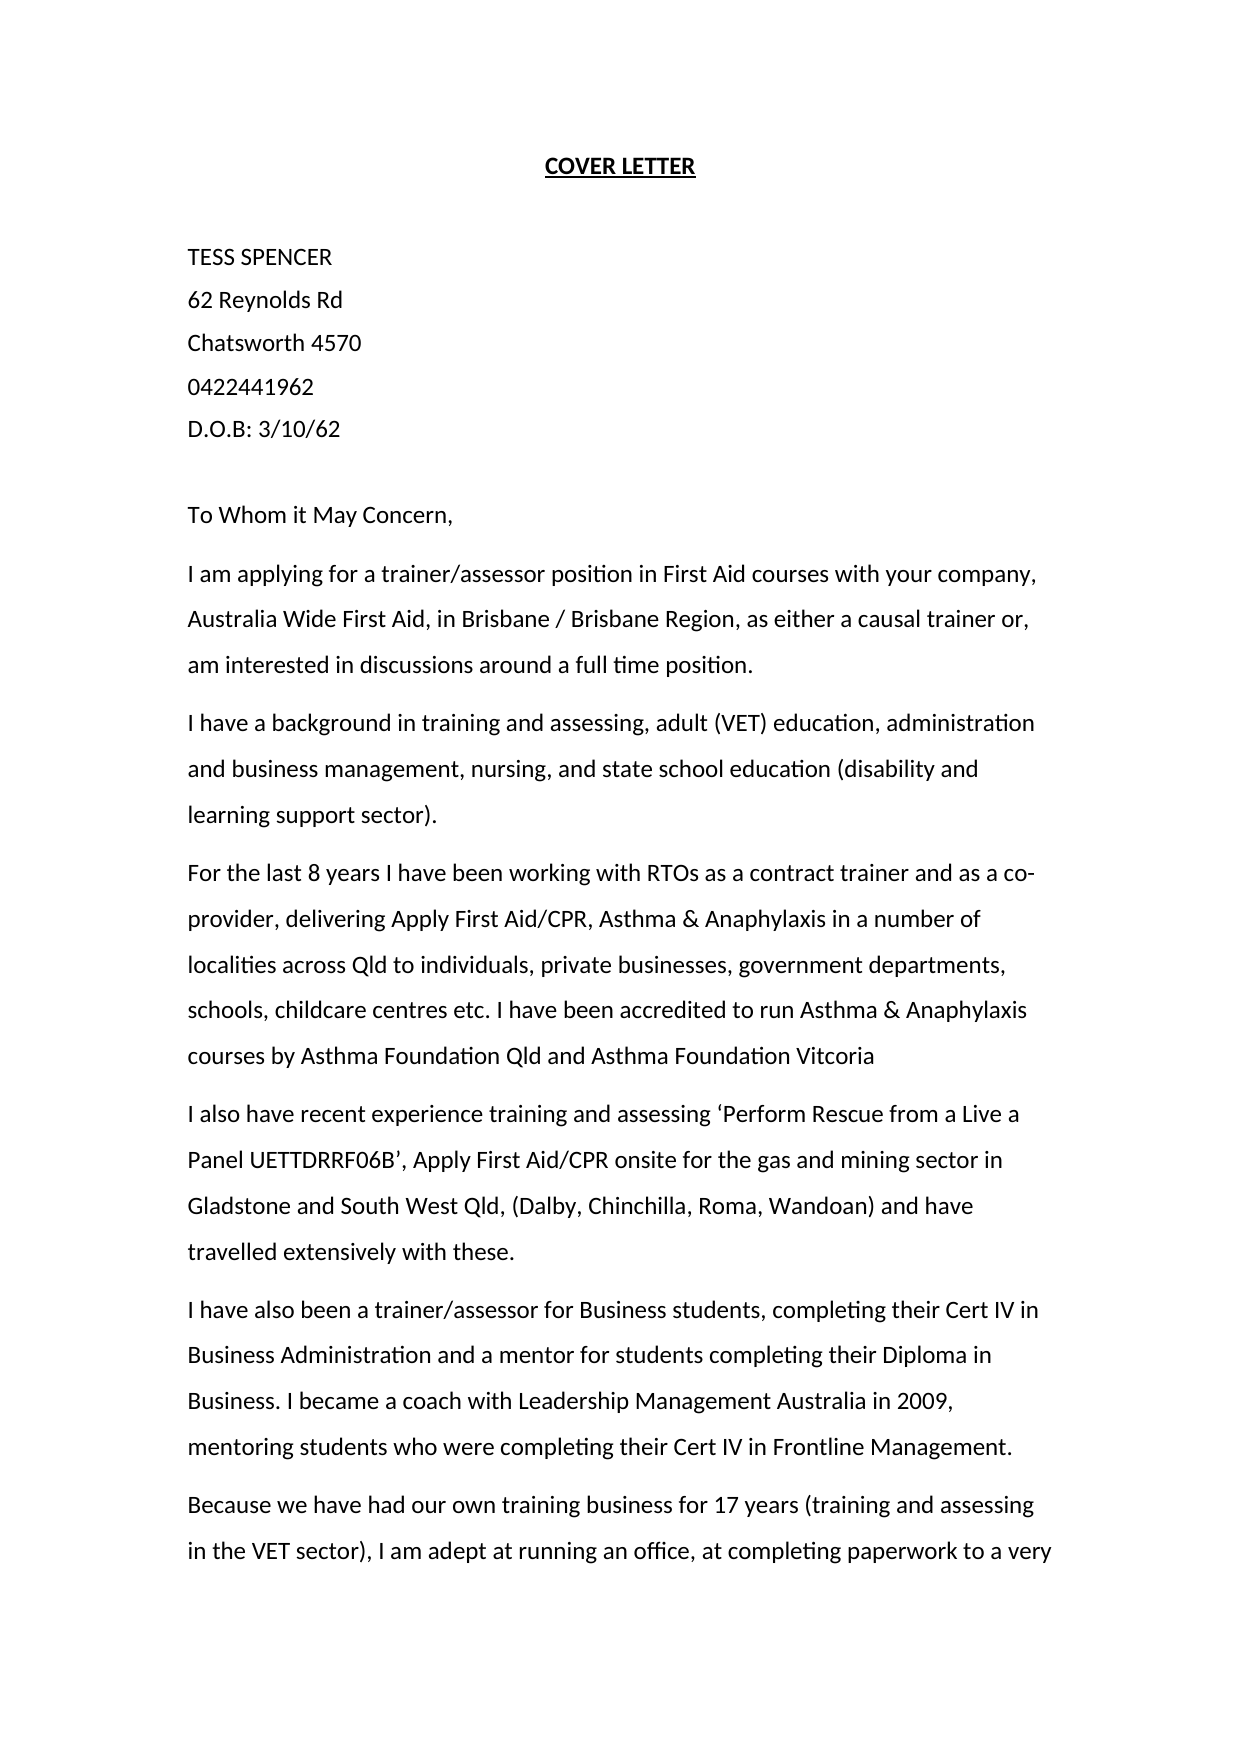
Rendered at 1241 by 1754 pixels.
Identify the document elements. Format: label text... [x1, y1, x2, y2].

text To Whom it May Concern, [187, 500, 1053, 530]
text TESS SPENCER [187, 242, 1053, 272]
text 0422441962 [187, 371, 1053, 401]
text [187, 1489, 1053, 1566]
text Chatsworth 4570 [187, 328, 1053, 358]
text I am applying for a trainer/assessor position in First Aid courses with your company, Australia Wide First Aid, in Brisbane / Brisbane Region, as either a causal trainer or, am interested in discussions around a full time position. [187, 558, 1053, 680]
text COVER LETTER [187, 150, 1053, 181]
text 62 Reynolds Rd [187, 284, 1053, 315]
text D.O.B: 3/10/62 [187, 414, 1053, 444]
text For the last 8 years I have been working with RTOs as a contract trainer and as a co-provider, delivering Apply First Aid/CPR, Asthma & Anaphylaxis in a number of localities across Qld to individuals, private businesses, government departments, schools, childcare centres etc. I have been accredited to run Asthma & Anaphylaxis courses by Asthma Foundation Qld and Asthma Foundation Vitcoria [187, 857, 1053, 1071]
text I have also been a trainer/assessor for Business students, completing their Cert IV in Business Administration and a mentor for students completing their Diploma in Business. I became a coach with Leadership Management Australia in 2009, mentoring students who were completing their Cert IV in Frontline Management. [187, 1294, 1053, 1462]
text I have a background in training and assessing, adult (VET) education, administration and business management, nursing, and state school education (disability and learning support sector). [187, 708, 1053, 829]
text I also have recent experience training and assessing ‘Perform Rescue from a Live a Panel UETTDRRF06B’, Apply First Aid/CPR onsite for the gas and mining sector in Gladstone and South West Qld, (Dalby, Chinchilla, Roma, Wandoan) and have travelled extensively with these. [187, 1098, 1053, 1266]
